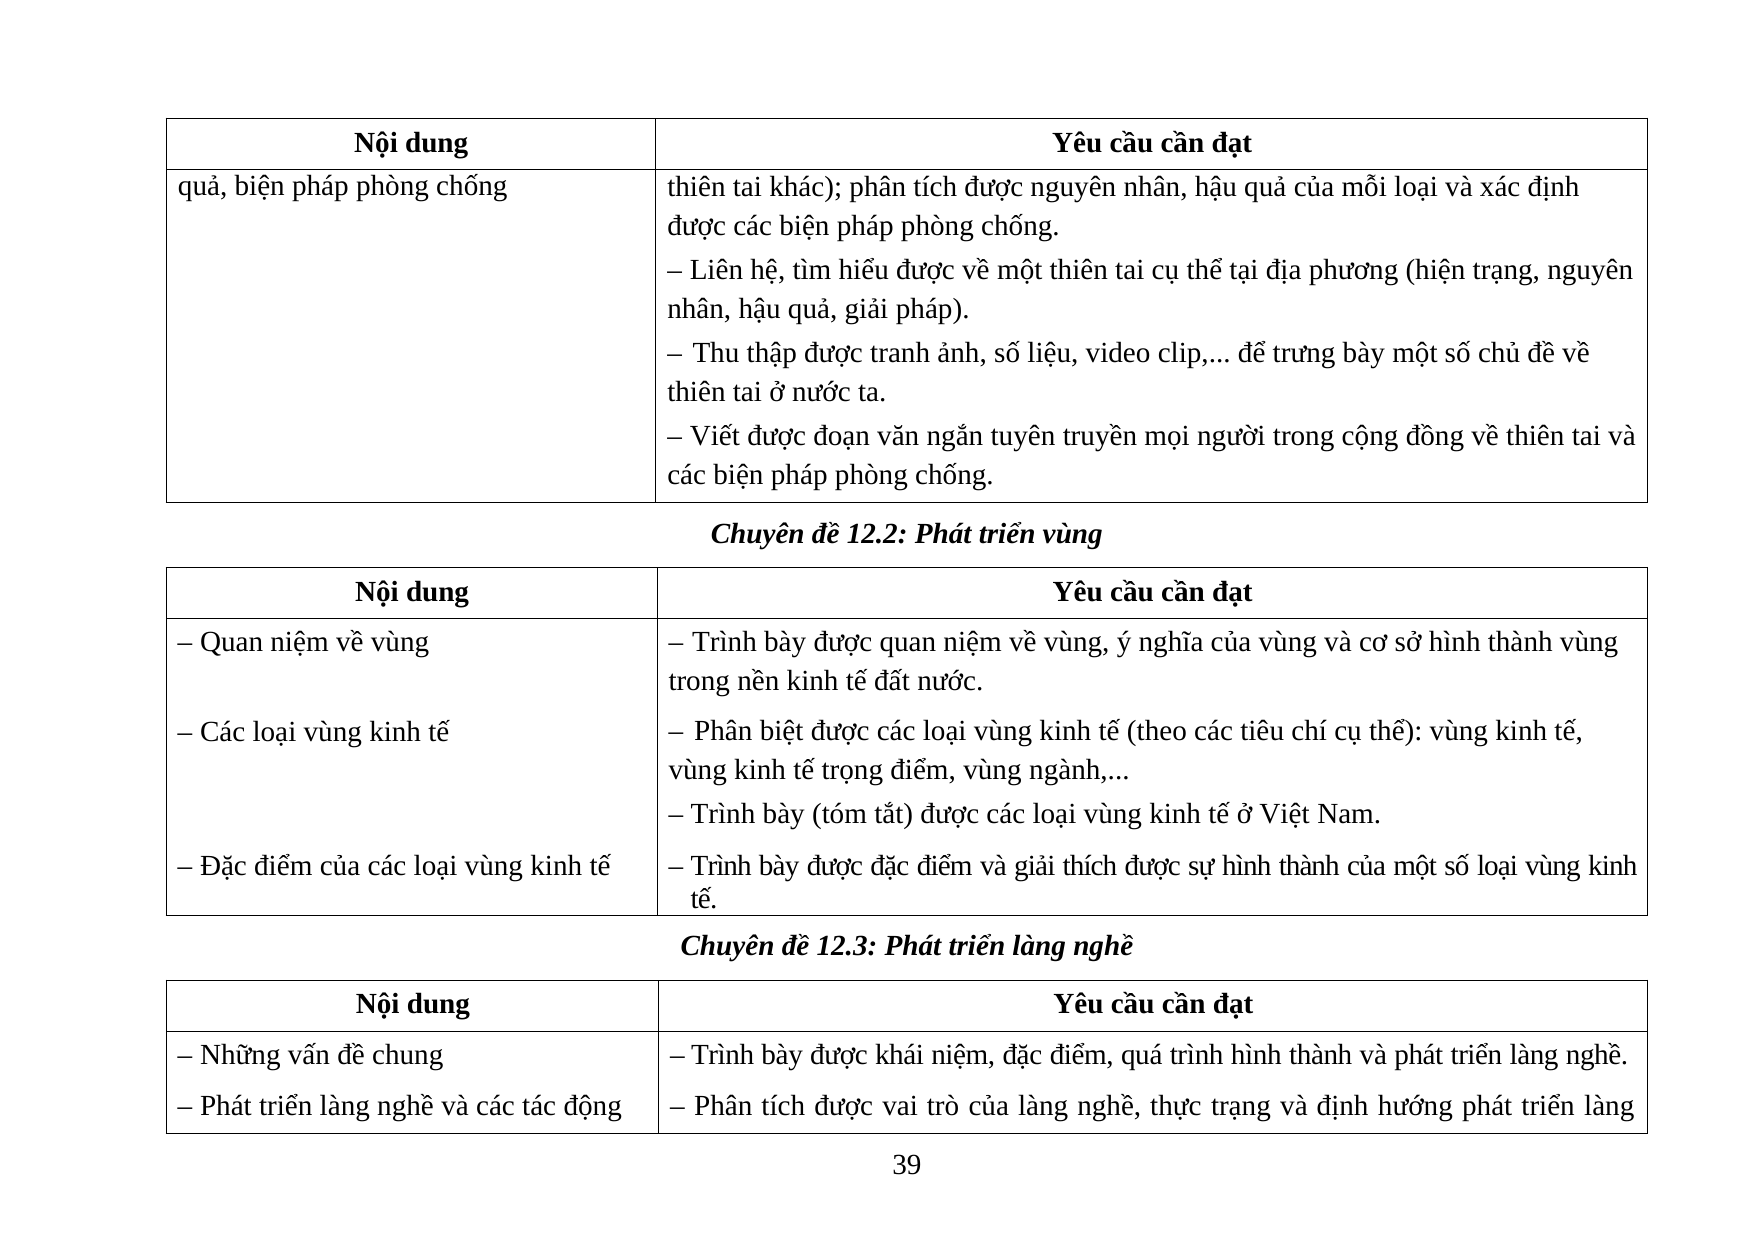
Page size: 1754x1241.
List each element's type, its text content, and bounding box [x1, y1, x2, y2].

table_cell thiên tai khác); phân tích được nguyên nhân, hậu quả của mỗi loại và xác định được các biện pháp phòng chống. Liên hệ, tìm hiểu được về một thiên tai cụ thể tại địa phương (hiện trạng, nguyên nhân, hậu quả, giải pháp). Thu thập được tranh ảnh, số liệu, video clip,... để trưng bày một số chủ đề về thiên tai ở nước ta. Viết được đoạn văn ngắn tuyên truyền mọi người trong cộng đồng về thiên tai và các biện pháp phòng chống. [656, 170, 1647, 502]
table_cell quả, biện pháp phòng chống [167, 170, 655, 502]
table_header Yêu cầu cần đạt [658, 568, 1647, 618]
table_header Yêu cầu cần đạt [656, 119, 1647, 168]
table_header Nội dung [167, 568, 657, 618]
text Chuyên đề 12.3: Phát triển làng nghề [397, 928, 1417, 962]
table_header Yêu cầu cần đạt [659, 981, 1647, 1031]
table_cell Trình bày được quan niệm về vùng, ý nghĩa của vùng và cơ sở hình thành vùng trong nền kinh tế đất nước. Phân biệt được các loại vùng kinh tế (theo các tiêu chí cụ thể): vùng kinh tế, vùng kinh tế trọng điểm, vùng ngành,... Trình bày (tóm tắt) được các loại vùng kinh tế ở Việt Nam. Trình bày được đặc điểm và giải thích được sự hình thành của một số loại vùng kinh tế. [658, 619, 1647, 915]
table_cell Những vấn đề chung Phát triển làng nghề và các tác động [167, 1032, 658, 1133]
table_header Nội dung [167, 119, 655, 168]
text Chuyên đề 12.2: Phát triển vùng [397, 516, 1417, 549]
table_cell Quan niệm về vùng Các loại vùng kinh tế Đặc điểm của các loại vùng kinh tế [167, 619, 657, 915]
table_header Nội dung [167, 981, 658, 1031]
table_cell Trình bày được khái niệm, đặc điểm, quá trình hình thành và phát triển làng nghề. Phân tích được vai trò của làng nghề, thực trạng và định hướng phát triển làng [659, 1032, 1647, 1133]
